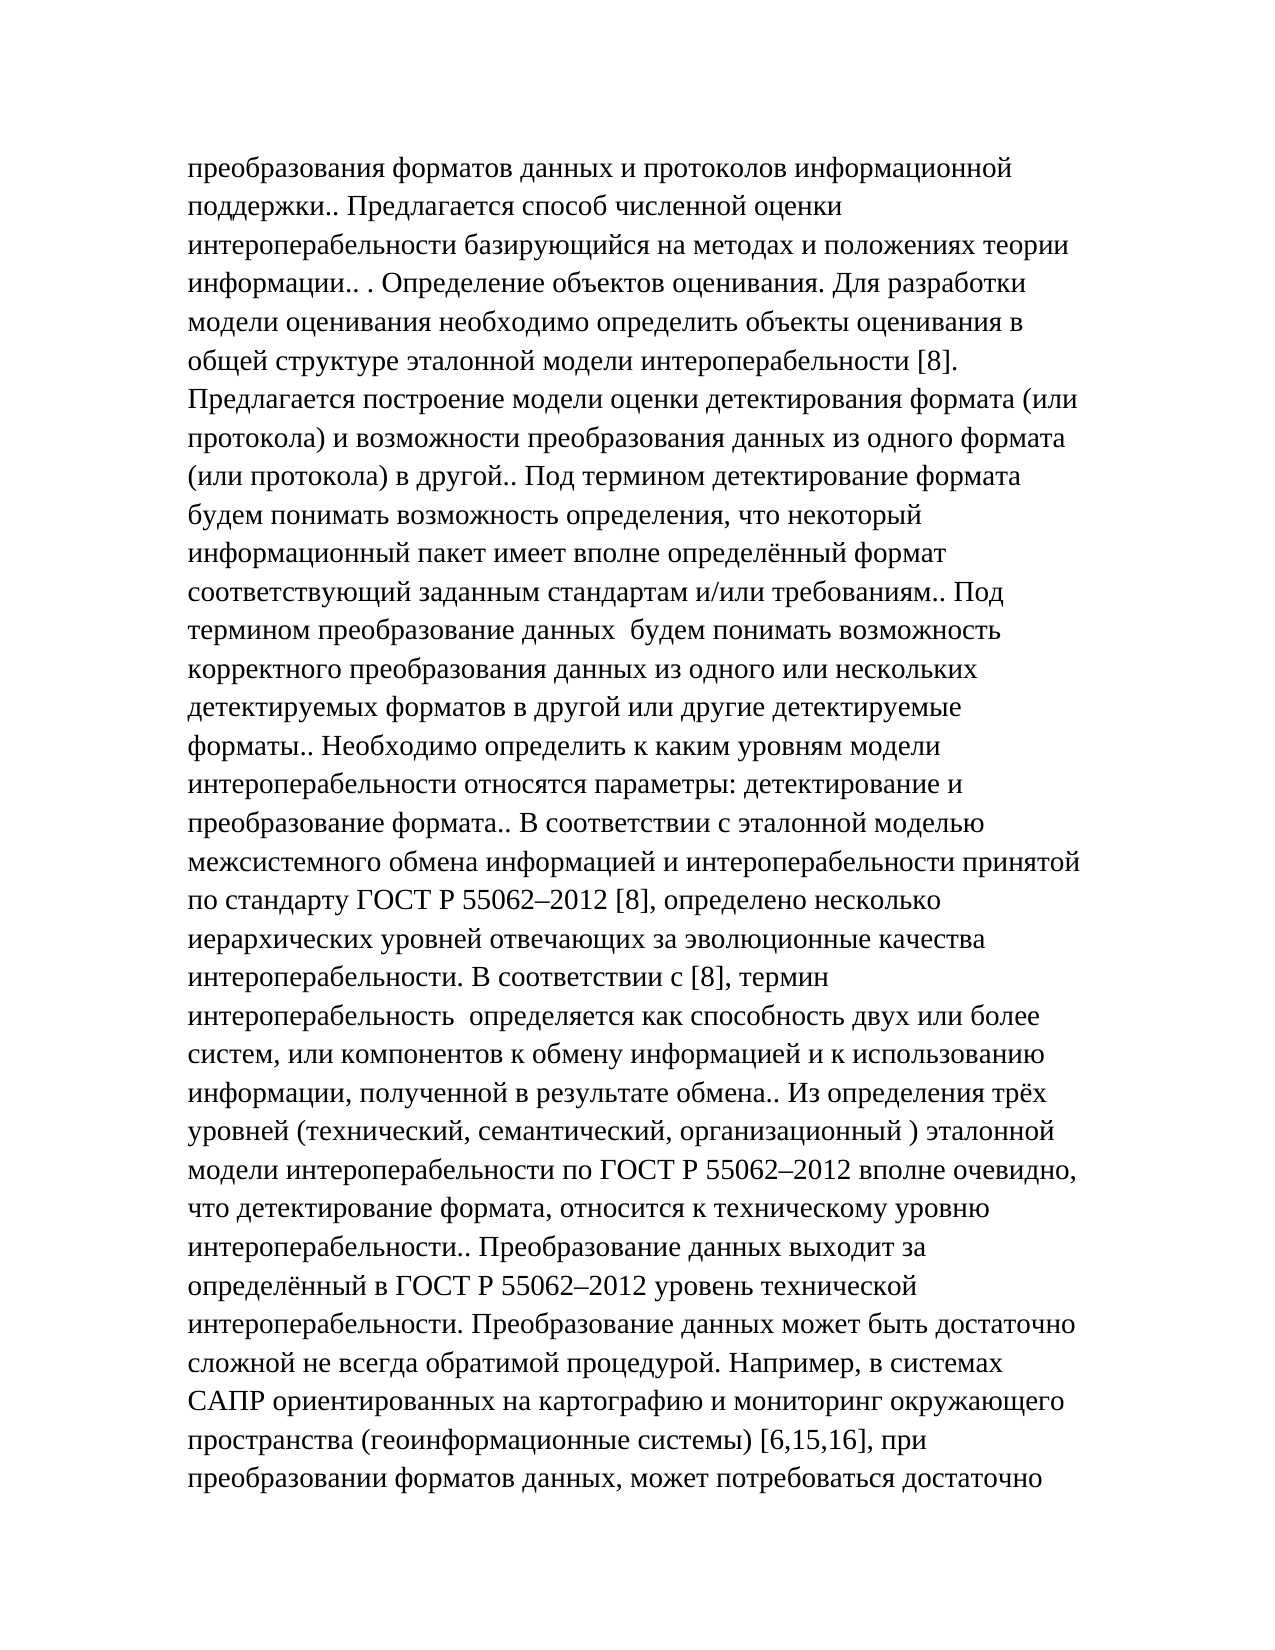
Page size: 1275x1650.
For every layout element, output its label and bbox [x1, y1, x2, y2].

text [187, 150, 1087, 1494]
